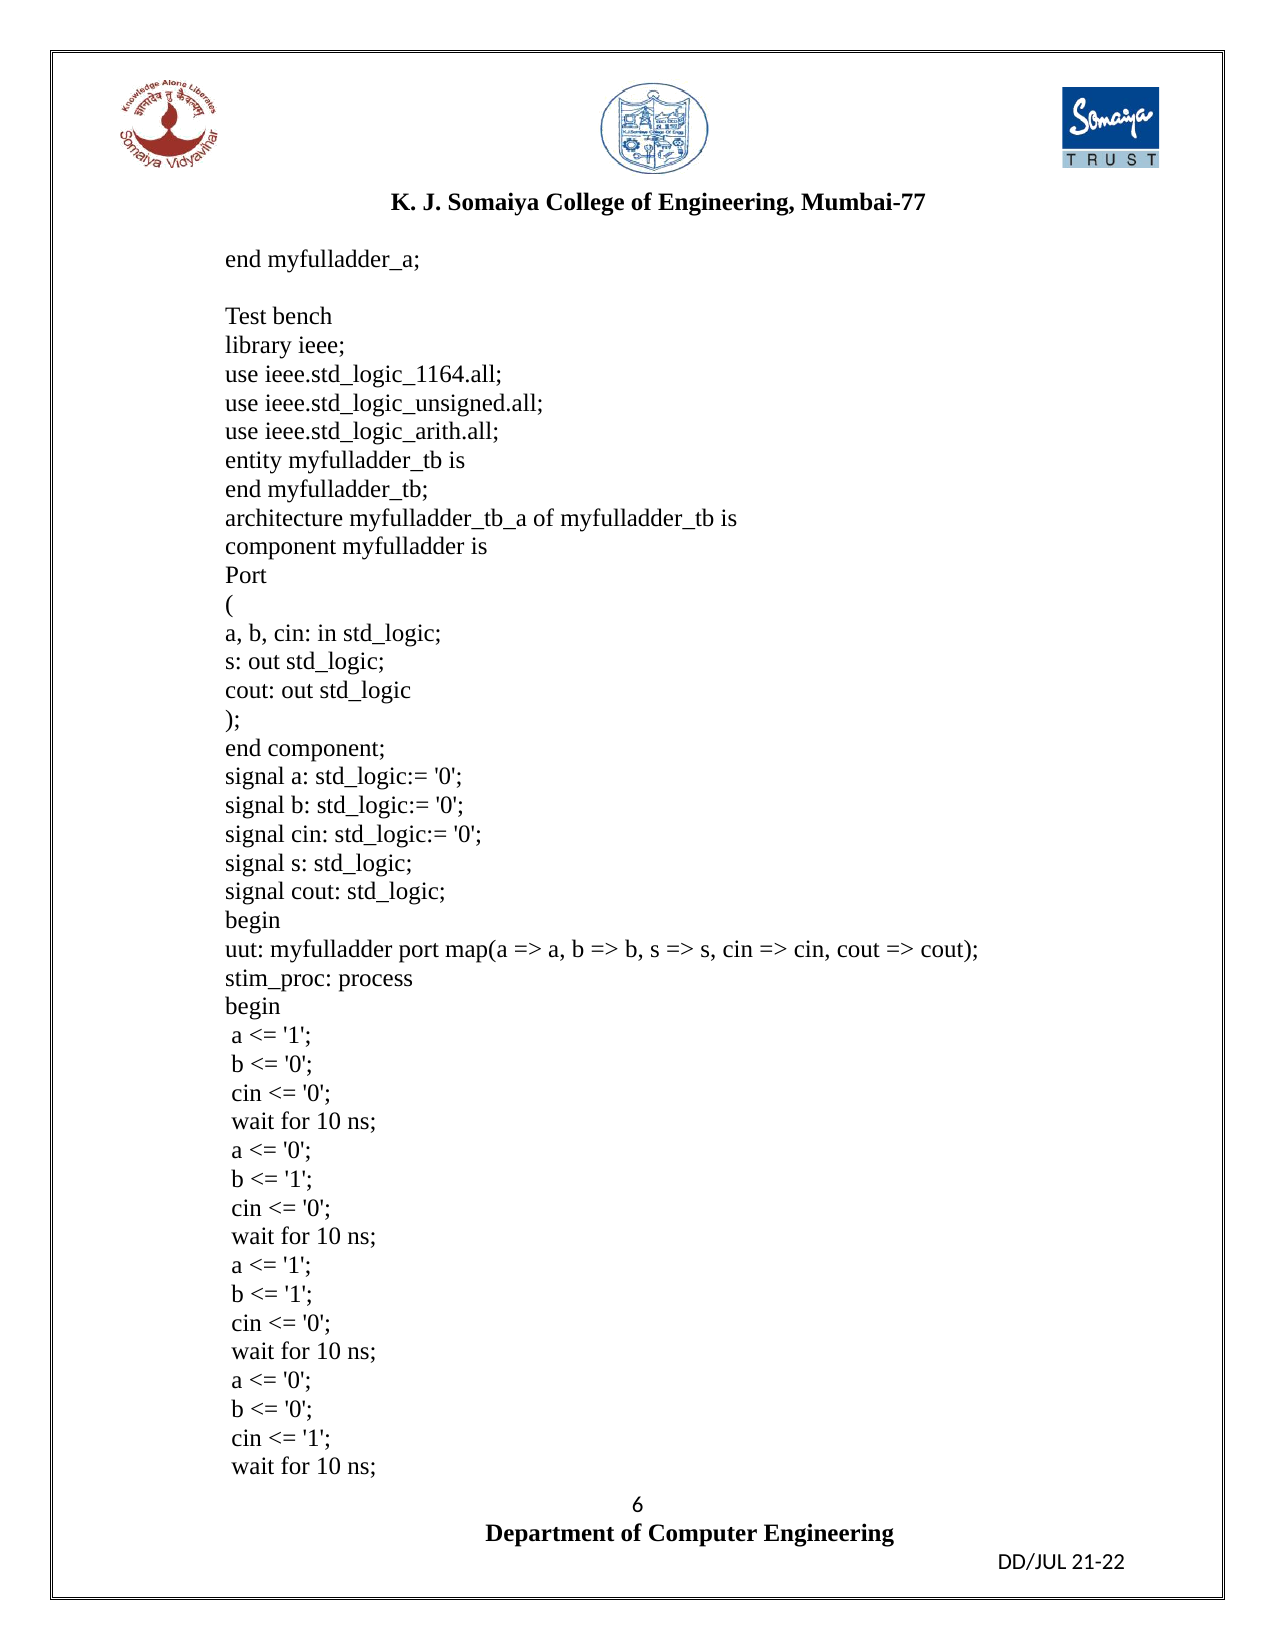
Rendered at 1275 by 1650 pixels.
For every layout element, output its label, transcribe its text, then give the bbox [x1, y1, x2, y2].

list b <= '1'; [225, 1279, 1125, 1308]
list a <= '1'; [225, 1020, 1125, 1049]
list library ieee; [225, 330, 1125, 359]
list begin [225, 905, 1125, 934]
list wait for 10 ns; [225, 1106, 1125, 1135]
list use ieee.std_logic_unsigned.all; [225, 388, 1125, 416]
list signal cout: std_logic; [225, 876, 1125, 905]
picture [120, 80, 218, 168]
list a, b, cin: in std_logic; [225, 618, 1125, 646]
list entity myfulladder_tb is [225, 445, 1125, 474]
list end component; [225, 733, 1125, 761]
picture [1062, 87, 1160, 168]
list end myfulladder_a; [225, 244, 1125, 273]
list a <= '0'; [225, 1135, 1125, 1164]
list wait for 10 ns; [225, 1221, 1125, 1250]
list use ieee.std_logic_1164.all; [225, 359, 1125, 388]
list s: out std_logic; [225, 646, 1125, 675]
list cin <= '0'; [225, 1078, 1125, 1106]
list signal b: std_logic:= '0'; [225, 790, 1125, 819]
list cin <= '0'; [225, 1308, 1125, 1336]
list cout: out std_logic [225, 675, 1125, 704]
list wait for 10 ns; [225, 1336, 1125, 1365]
list signal a: std_logic:= '0'; [225, 761, 1125, 790]
list signal s: std_logic; [225, 848, 1125, 876]
list b <= '1'; [225, 1164, 1125, 1193]
list stim_proc: process [225, 963, 1125, 991]
list wait for 10 ns; [225, 1451, 1125, 1480]
picture [598, 79, 716, 176]
list cin <= '0'; [225, 1193, 1125, 1221]
list signal cin: std_logic:= '0'; [225, 819, 1125, 848]
list end myfulladder_tb; [225, 474, 1125, 503]
list a <= '1'; [225, 1250, 1125, 1279]
list Port [225, 560, 1125, 589]
list ); [225, 704, 1125, 733]
list architecture myfulladder_tb_a of myfulladder_tb is [225, 503, 1125, 531]
list ( [225, 589, 1125, 618]
list uut: myfulladder port map(a => a, b => b, s => s, cin => cin, cout => cout); [225, 934, 1125, 963]
list cin <= '1'; [225, 1423, 1125, 1451]
list use ieee.std_logic_arith.all; [225, 416, 1125, 445]
list begin [225, 991, 1125, 1020]
list b <= '0'; [225, 1049, 1125, 1078]
list b <= '0'; [225, 1394, 1125, 1423]
list component myfulladder is [225, 531, 1125, 560]
list a <= '0'; [225, 1365, 1125, 1394]
list Test bench [225, 301, 1125, 330]
